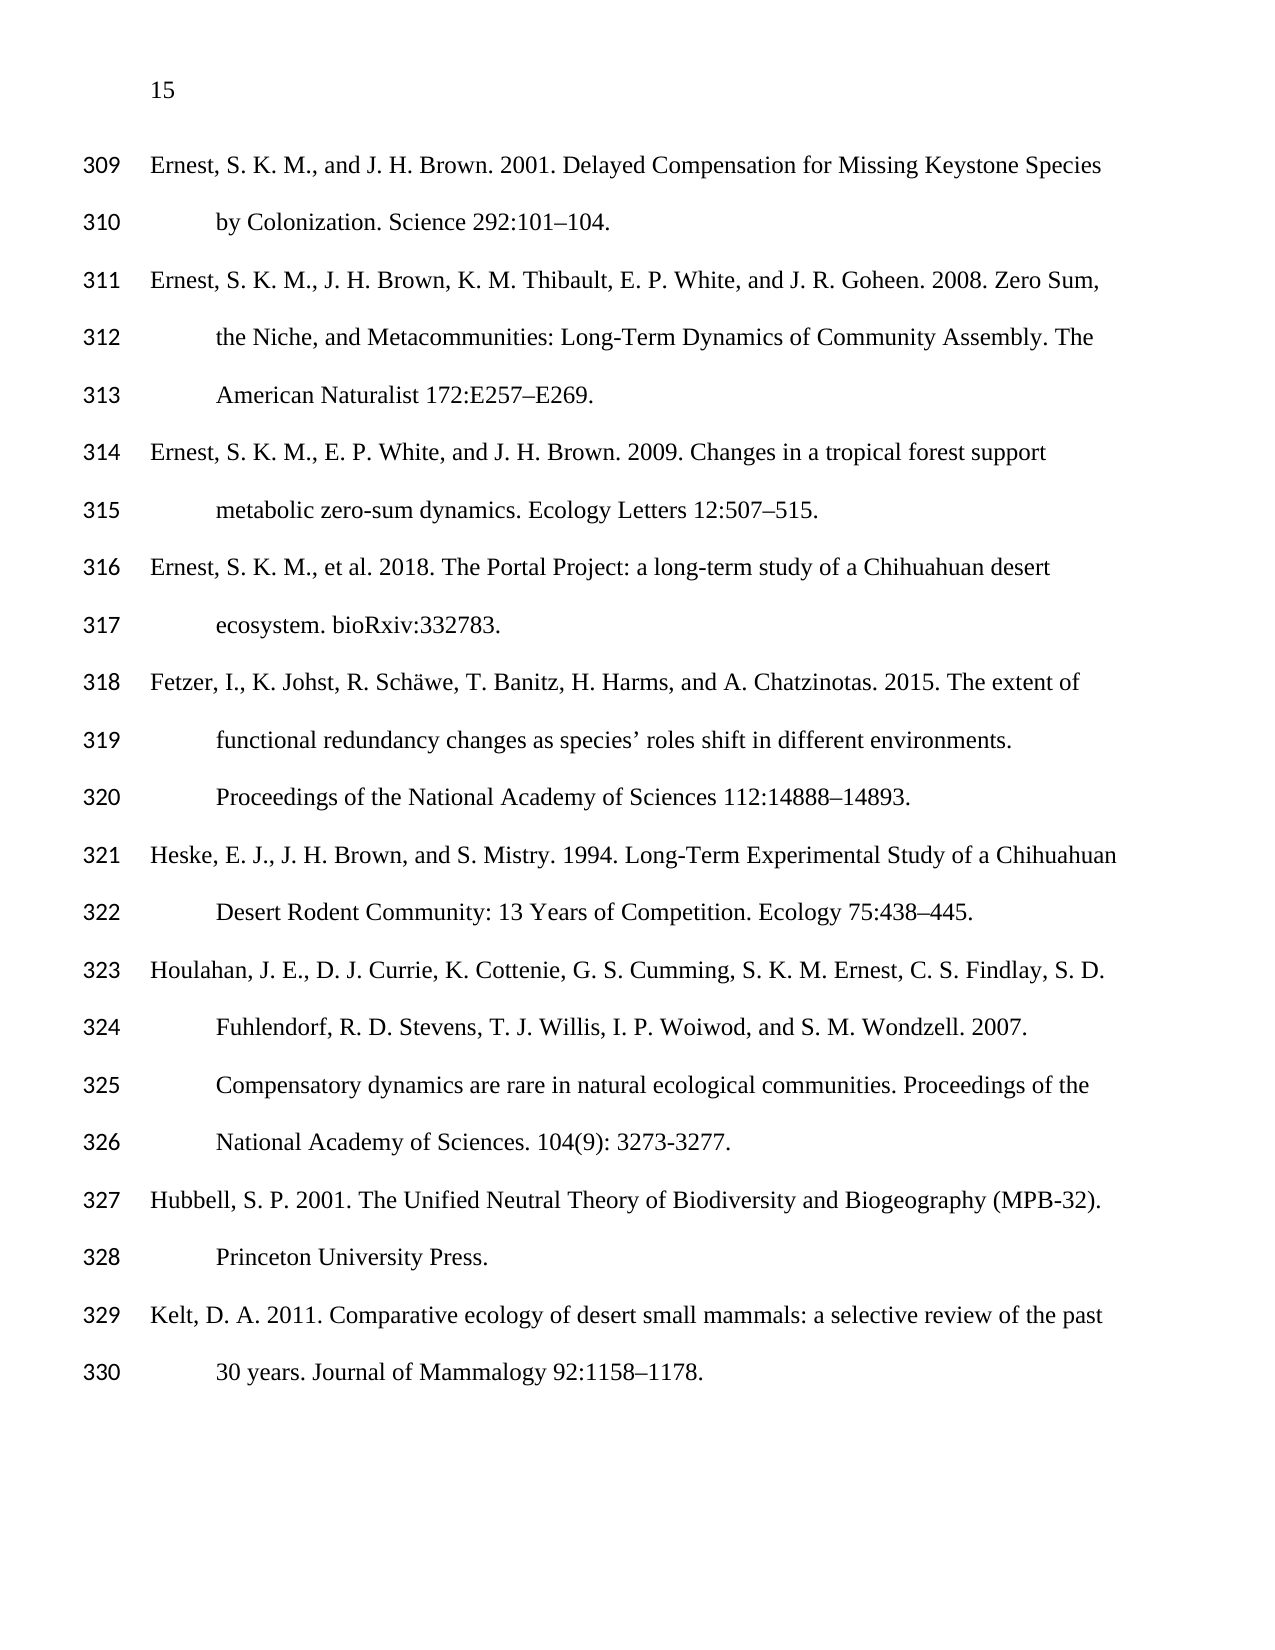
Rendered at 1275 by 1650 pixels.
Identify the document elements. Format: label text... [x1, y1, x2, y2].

text Hubbell, S. P. 2001. The Unified Neutral Theory of Biodiversity and Biogeography (MPB-32). Princeton University Press. [150, 1185, 1125, 1271]
text Houlahan, J. E., D. J. Currie, K. Cottenie, G. S. Cumming, S. K. M. Ernest, C. S. Findlay, S. D. Fuhlendorf, R. D. Stevens, T. J. Willis, I. P. Woiwod, and S. M. Wondzell. 2007. Compensatory dynamics are rare in natural ecological communities. Proceedings of the National Academy of Sciences. 104(9): 3273-3277. [150, 955, 1125, 1156]
text Ernest, S. K. M., et al. 2018. The Portal Project: a long-term study of a Chihuahuan desert ecosystem. bioRxiv:332783. [150, 552, 1125, 639]
text Heske, E. J., J. H. Brown, and S. Mistry. 1994. Long-Term Experimental Study of a Chihuahuan Desert Rodent Community: 13 Years of Competition. Ecology 75:438–445. [150, 840, 1125, 926]
text Fetzer, I., K. Johst, R. Schäwe, T. Banitz, H. Harms, and A. Chatzinotas. 2015. The extent of functional redundancy changes as species’ roles shift in different environments. Proceedings of the National Academy of Sciences 112:14888–14893. [150, 667, 1125, 811]
text Kelt, D. A. 2011. Comparative ecology of desert small mammals: a selective review of the past 30 years. Journal of Mammalogy 92:1158–1178. [150, 1300, 1125, 1386]
text Ernest, S. K. M., and J. H. Brown. 2001. Delayed Compensation for Missing Keystone Species by Colonization. Science 292:101–104. [150, 150, 1125, 236]
text Ernest, S. K. M., E. P. White, and J. H. Brown. 2009. Changes in a tropical forest support metabolic zero-sum dynamics. Ecology Letters 12:507–515. [150, 437, 1125, 524]
text Ernest, S. K. M., J. H. Brown, K. M. Thibault, E. P. White, and J. R. Goheen. 2008. Zero Sum, the Niche, and Metacommunities: Long‐Term Dynamics of Community Assembly. The American Naturalist 172:E257–E269. [150, 265, 1125, 409]
